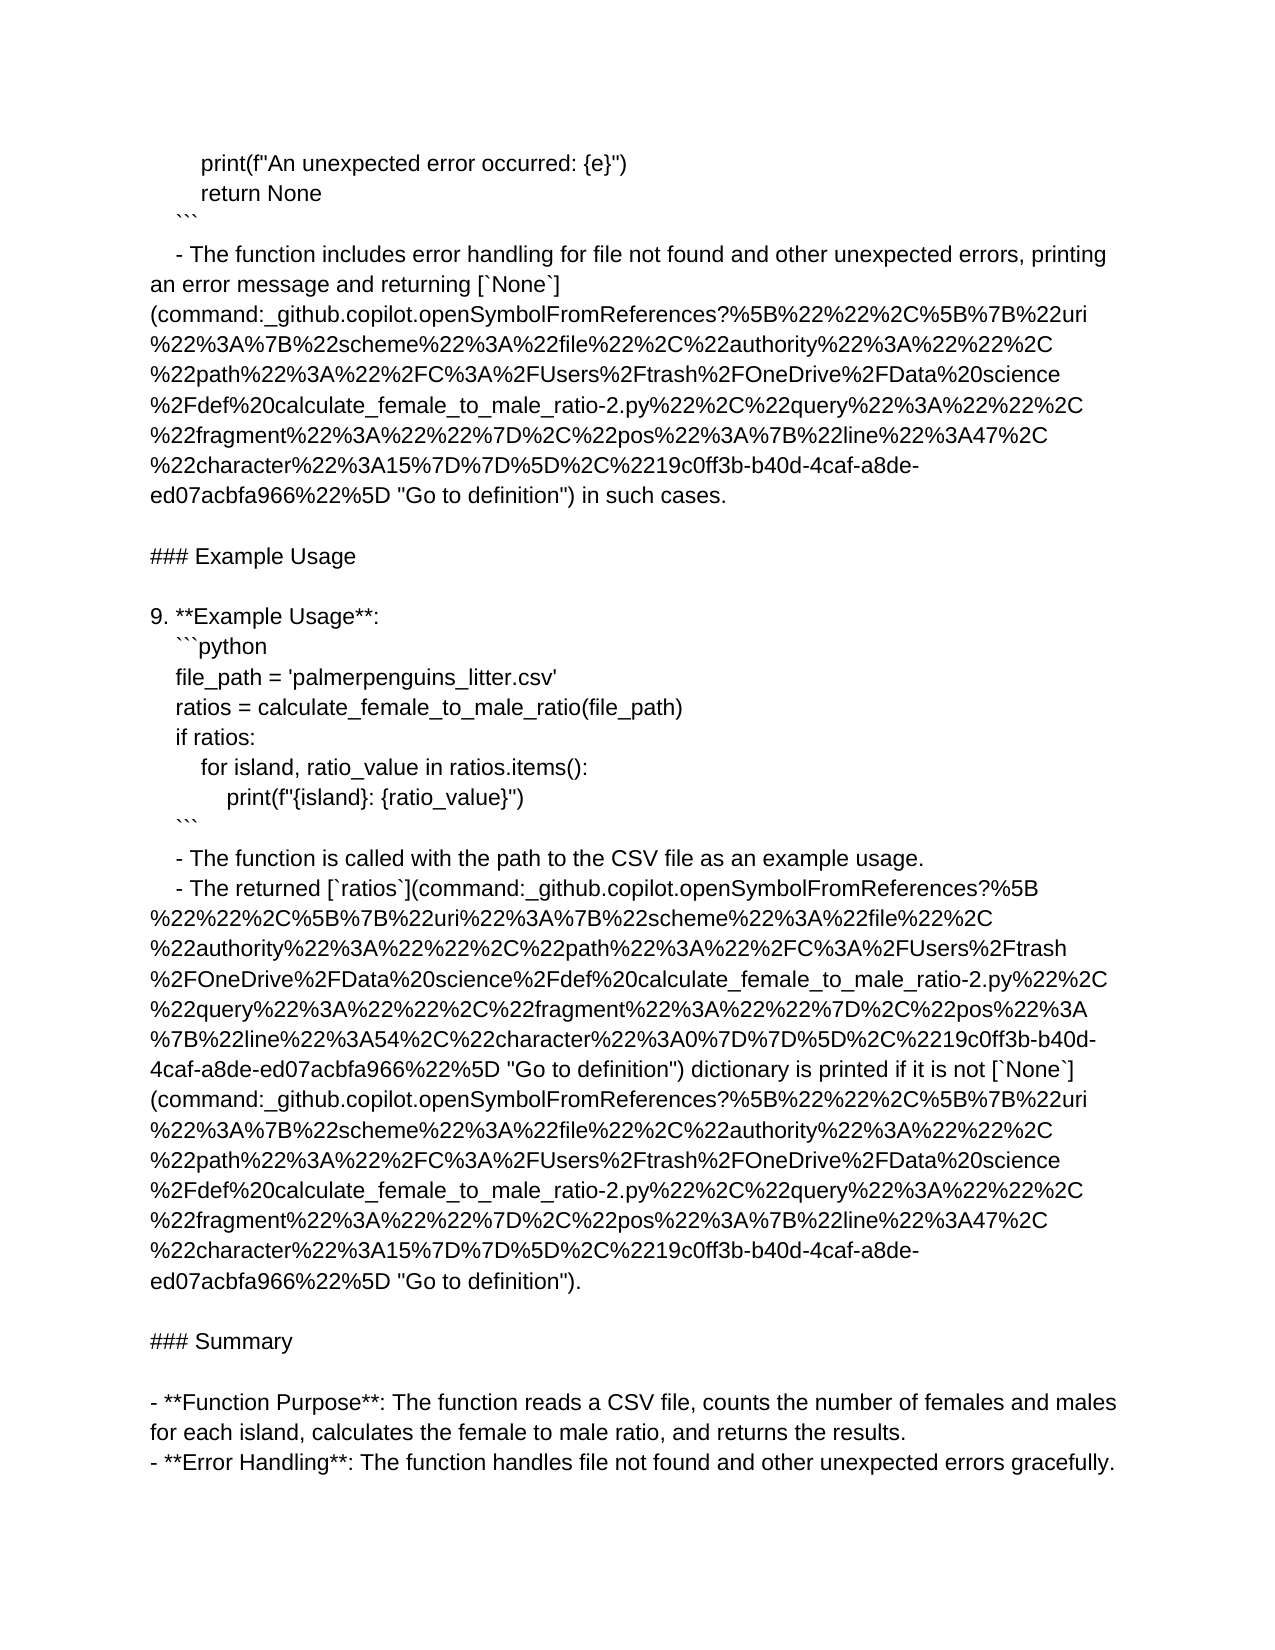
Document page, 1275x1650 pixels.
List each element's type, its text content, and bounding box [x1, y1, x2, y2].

text ratios = calculate_female_to_male_ratio(file_path) [150, 694, 1125, 720]
text - **Error Handling**: The function handles file not found and other unexpected errors gracefully. [150, 1449, 1125, 1475]
text 9. **Example Usage**: [150, 603, 1125, 629]
text - The function includes error handling for file not found and other unexpected errors, printing an error message and returning [`None`](command:_github.copilot.openSymbolFromReferences?%5B%22%22%2C%5B%7B%22uri%22%3A%7B%22scheme%22%3A%22file%22%2C%22authority%22%3A%22%22%2C%22path%22%3A%22%2FC%3A%2FUsers%2Ftrash%2FOneDrive%2FData%20science%2Fdef%20calculate_female_to_male_ratio-2.py%22%2C%22query%22%3A%22%22%2C%22fragment%22%3A%22%22%7D%2C%22pos%22%3A%7B%22line%22%3A47%2C%22character%22%3A15%7D%7D%5D%2C%2219c0ff3b-b40d-4caf-a8de-ed07acbfa966%22%5D "Go to definition") in such cases. [150, 241, 1125, 509]
text ``` [150, 210, 1125, 237]
text return None [150, 180, 1125, 207]
text ### Example Usage [150, 543, 1125, 569]
text ### Summary [150, 1328, 1125, 1354]
text for island, ratio_value in ratios.items(): [150, 754, 1125, 781]
text print(f"An unexpected error occurred: {e}") [150, 150, 1125, 176]
text if ratios: [150, 724, 1125, 750]
text - **Function Purpose**: The function reads a CSV file, counts the number of females and males for each island, calculates the female to male ratio, and returns the results. [150, 1388, 1125, 1445]
text - The function is called with the path to the CSV file as an example usage. [150, 845, 1125, 871]
text ``` [150, 814, 1125, 841]
text print(f"{island}: {ratio_value}") [150, 784, 1125, 811]
text ```python [150, 633, 1125, 660]
text file_path = 'palmerpenguins_litter.csv' [150, 663, 1125, 690]
text - The returned [`ratios`](command:_github.copilot.openSymbolFromReferences?%5B%22%22%2C%5B%7B%22uri%22%3A%7B%22scheme%22%3A%22file%22%2C%22authority%22%3A%22%22%2C%22path%22%3A%22%2FC%3A%2FUsers%2Ftrash%2FOneDrive%2FData%20science%2Fdef%20calculate_female_to_male_ratio-2.py%22%2C%22query%22%3A%22%22%2C%22fragment%22%3A%22%22%7D%2C%22pos%22%3A%7B%22line%22%3A54%2C%22character%22%3A0%7D%7D%5D%2C%2219c0ff3b-b40d-4caf-a8de-ed07acbfa966%22%5D "Go to definition") dictionary is printed if it is not [`None`](command:_github.copilot.openSymbolFromReferences?%5B%22%22%2C%5B%7B%22uri%22%3A%7B%22scheme%22%3A%22file%22%2C%22authority%22%3A%22%22%2C%22path%22%3A%22%2FC%3A%2FUsers%2Ftrash%2FOneDrive%2FData%20science%2Fdef%20calculate_female_to_male_ratio-2.py%22%2C%22query%22%3A%22%22%2C%22fragment%22%3A%22%22%7D%2C%22pos%22%3A%7B%22line%22%3A47%2C%22character%22%3A15%7D%7D%5D%2C%2219c0ff3b-b40d-4caf-a8de-ed07acbfa966%22%5D "Go to definition"). [150, 875, 1125, 1294]
